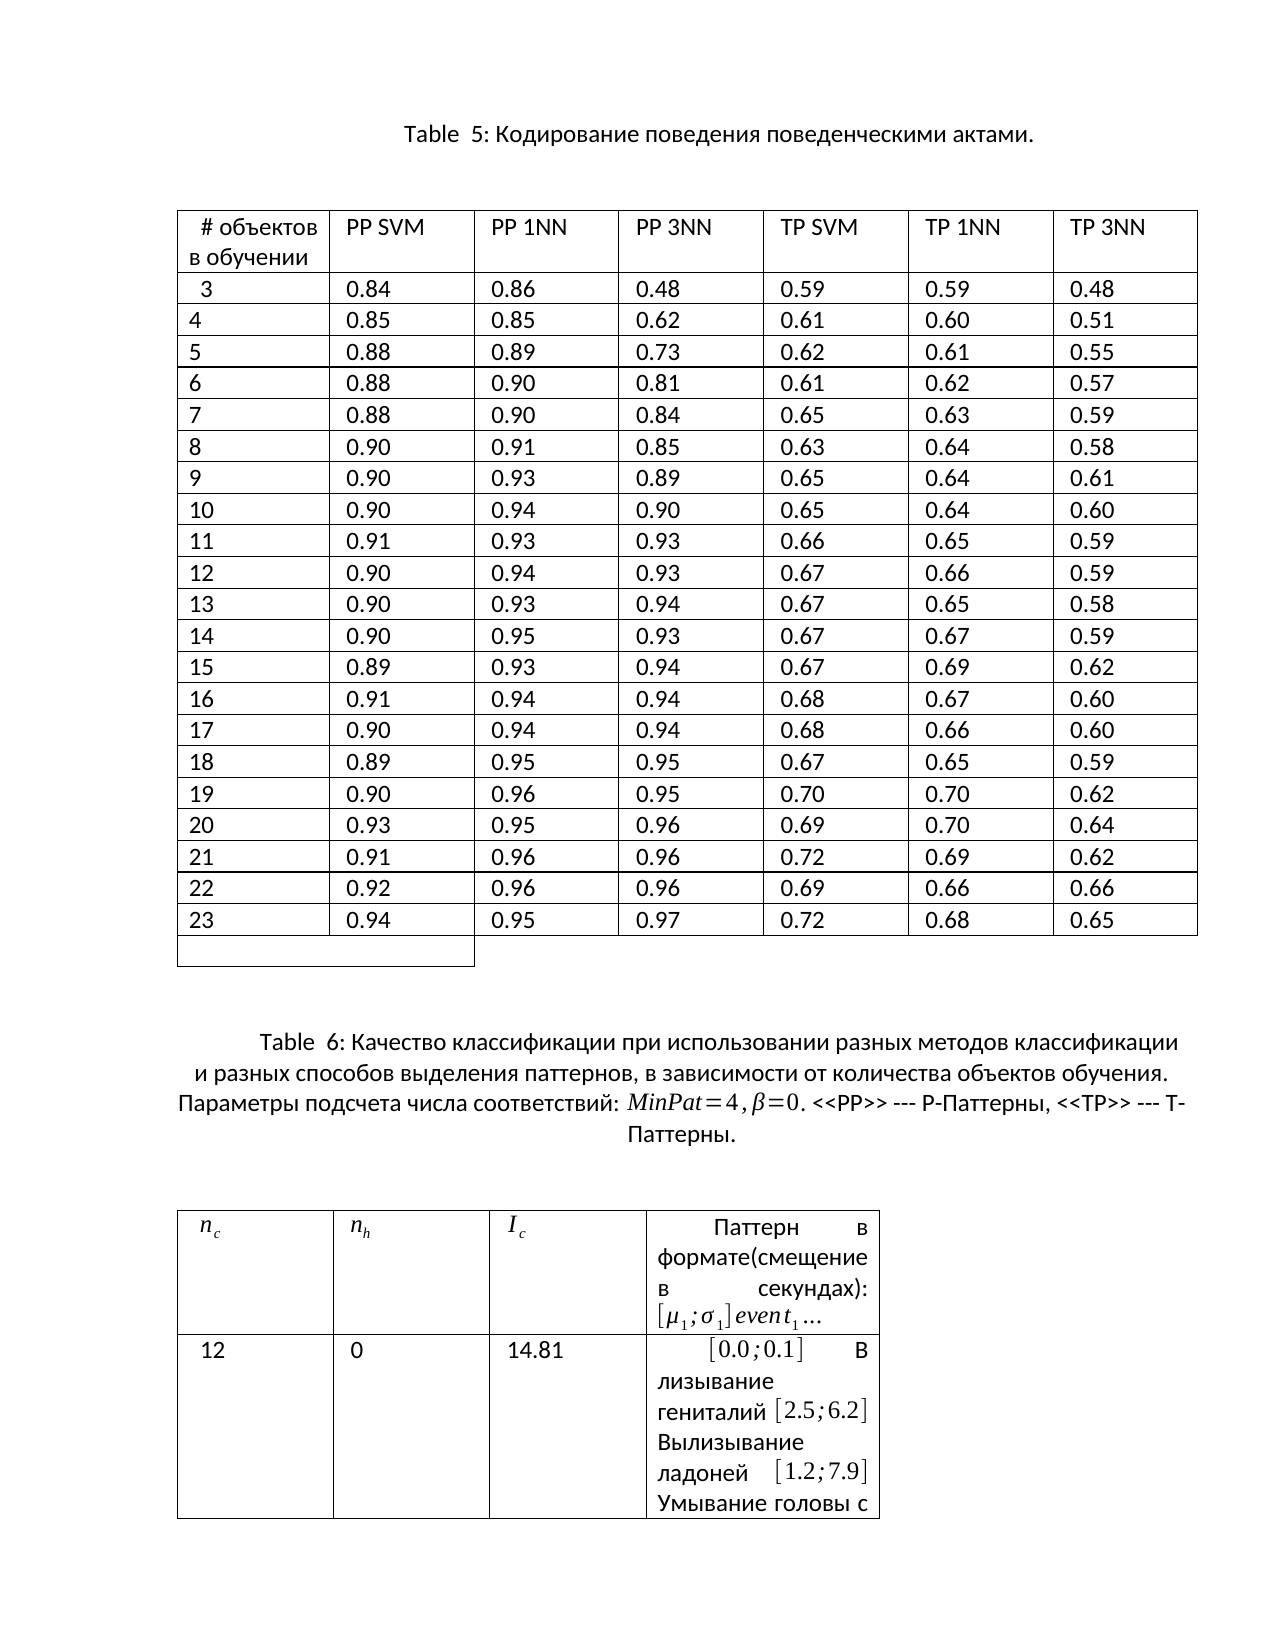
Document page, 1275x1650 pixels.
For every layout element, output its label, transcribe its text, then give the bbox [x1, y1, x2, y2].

table_cell 0.90 [330, 620, 474, 651]
table_cell 0.64 [909, 462, 1053, 493]
table_cell 0.61 [1054, 462, 1197, 493]
table_cell 0.68 [764, 715, 908, 745]
table_cell 12 [178, 557, 329, 587]
table_cell 0.90 [330, 715, 474, 745]
table_cell 21 [178, 841, 329, 871]
text Table 5: Кодирование поведения поведенческими актами. [177, 118, 1186, 149]
table_header TP SVM [764, 211, 908, 272]
table_cell 0.90 [330, 462, 474, 493]
table_cell 0.58 [1054, 589, 1197, 619]
table_cell 0.93 [330, 809, 474, 840]
table_cell 0.61 [764, 368, 908, 398]
table_cell 0.62 [1054, 778, 1197, 808]
table_cell 7 [178, 399, 329, 429]
table_cell 0.85 [619, 431, 763, 461]
table_cell 0.90 [330, 778, 474, 808]
table_cell 0.95 [475, 620, 618, 651]
table_cell 0.67 [764, 746, 908, 777]
table_cell 0.95 [619, 778, 763, 808]
table_cell 0.62 [909, 368, 1053, 398]
table_cell 0.69 [909, 652, 1053, 682]
table_cell 0.93 [475, 652, 618, 682]
table_cell 0.70 [764, 778, 908, 808]
table_header TP 3NN [1054, 211, 1197, 272]
table_header PP 1NN [475, 211, 618, 272]
table_cell 0.72 [764, 904, 908, 934]
table_cell 0.73 [619, 336, 763, 366]
table_cell 0.60 [1054, 715, 1197, 745]
table_cell 0.59 [1054, 525, 1197, 556]
table_cell 0.90 [475, 399, 618, 429]
table_cell 0.96 [619, 809, 763, 840]
table_cell 0.57 [1054, 368, 1197, 398]
table_cell 0.85 [330, 304, 474, 335]
table_cell 0.65 [764, 494, 908, 524]
table_cell 0.96 [475, 778, 618, 808]
table_cell 14.81 [490, 1335, 646, 1518]
table_cell 0.88 [330, 399, 474, 429]
table_cell 23 [178, 904, 329, 934]
table_cell 15 [178, 652, 329, 682]
table_cell 0.48 [619, 273, 763, 303]
table_cell 4 [178, 304, 329, 335]
table_cell 13 [178, 589, 329, 619]
table_cell 0.66 [1054, 873, 1197, 903]
table_cell 0.91 [330, 841, 474, 871]
table_cell 0.64 [909, 494, 1053, 524]
table_cell 0.60 [1054, 683, 1197, 714]
table_header [334, 1211, 489, 1333]
table_cell 0.70 [909, 778, 1053, 808]
table_cell 0.65 [909, 525, 1053, 556]
table_cell 0.89 [475, 336, 618, 366]
table_cell 0.67 [764, 620, 908, 651]
table_cell 22 [178, 873, 329, 903]
table_cell 0.59 [1054, 557, 1197, 587]
table_header [490, 1211, 646, 1333]
table_header PP SVM [330, 211, 474, 272]
table_cell 0.59 [1054, 399, 1197, 429]
table_cell 0.95 [619, 746, 763, 777]
table_cell 0.84 [330, 273, 474, 303]
table_header Паттерн в формате(смещение в секундах): [647, 1211, 879, 1333]
table_cell 0.70 [909, 809, 1053, 840]
table_cell 0.66 [764, 525, 908, 556]
table_cell 0.88 [330, 336, 474, 366]
table_cell 0.95 [475, 746, 618, 777]
table_header # объектов в обучении [178, 211, 329, 272]
table_cell 12 [178, 1335, 333, 1518]
table_cell 0.81 [619, 368, 763, 398]
table_cell 9 [178, 462, 329, 493]
table_cell [178, 936, 474, 966]
table_cell 0.96 [475, 841, 618, 871]
table_cell 0.94 [475, 494, 618, 524]
table_header [178, 1211, 333, 1333]
table_cell 16 [178, 683, 329, 714]
table_cell 0.95 [475, 809, 618, 840]
table_cell 11 [178, 525, 329, 556]
table_cell 0.61 [909, 336, 1053, 366]
table_cell 0.72 [764, 841, 908, 871]
table_cell 0.96 [619, 873, 763, 903]
table_cell 0.69 [764, 809, 908, 840]
table_cell 0.66 [909, 557, 1053, 587]
table_cell 0.90 [475, 368, 618, 398]
table_cell 0.62 [1054, 652, 1197, 682]
table_cell 0.94 [619, 683, 763, 714]
table_cell 0.63 [909, 399, 1053, 429]
table_cell 0.64 [909, 431, 1053, 461]
table_cell 5 [178, 336, 329, 366]
table_cell 0.61 [764, 304, 908, 335]
table_cell 0.88 [330, 368, 474, 398]
table_cell 0.93 [475, 589, 618, 619]
table_cell 0.55 [1054, 336, 1197, 366]
table_cell 3 [178, 273, 329, 303]
table_cell 0.96 [619, 841, 763, 871]
table_cell 0.86 [475, 273, 618, 303]
table_cell 0.63 [764, 431, 908, 461]
table_cell 0.59 [1054, 746, 1197, 777]
table_cell 0.90 [330, 557, 474, 587]
table_cell 0.93 [619, 557, 763, 587]
table_cell 0.94 [475, 557, 618, 587]
table_cell 0.89 [330, 746, 474, 777]
table_cell 19 [178, 778, 329, 808]
table_cell 0.90 [330, 494, 474, 524]
table_cell 0.67 [764, 589, 908, 619]
table_cell 10 [178, 494, 329, 524]
table_cell 0.95 [475, 904, 618, 934]
table_cell 0.93 [619, 525, 763, 556]
table_cell 0.58 [1054, 431, 1197, 461]
table_cell 0.94 [475, 683, 618, 714]
table_cell 0.66 [909, 715, 1053, 745]
table_cell 0.59 [764, 273, 908, 303]
table_cell 0.59 [909, 273, 1053, 303]
table_cell 0.92 [330, 873, 474, 903]
table_cell 0.64 [1054, 809, 1197, 840]
table_cell 0.67 [909, 620, 1053, 651]
table_cell 0.65 [764, 462, 908, 493]
table_cell 0.67 [909, 683, 1053, 714]
table_cell 0.51 [1054, 304, 1197, 335]
table_cell 0.84 [619, 399, 763, 429]
table_cell 0.89 [619, 462, 763, 493]
table_cell 0.65 [909, 589, 1053, 619]
table_cell 0.89 [330, 652, 474, 682]
table_cell 0.67 [764, 557, 908, 587]
table_cell 0.68 [909, 904, 1053, 934]
table_cell 18 [178, 746, 329, 777]
table_header TP 1NN [909, 211, 1053, 272]
table_cell 0.62 [619, 304, 763, 335]
table_cell 0.65 [1054, 904, 1197, 934]
table_cell 20 [178, 809, 329, 840]
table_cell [647, 1335, 879, 1518]
table_cell 0.93 [475, 462, 618, 493]
table_cell 0.90 [619, 494, 763, 524]
table_cell 0.69 [764, 873, 908, 903]
table_cell 0.94 [619, 715, 763, 745]
table_cell 17 [178, 715, 329, 745]
table_cell 0.94 [619, 589, 763, 619]
table_cell 0.96 [475, 873, 618, 903]
table_cell 0.62 [1054, 841, 1197, 871]
table_cell 0.94 [330, 904, 474, 934]
table_cell 0.93 [475, 525, 618, 556]
table_cell 0.60 [909, 304, 1053, 335]
table_cell 0.67 [764, 652, 908, 682]
table_header PP 3NN [619, 211, 763, 272]
table_cell 0.68 [764, 683, 908, 714]
table_cell 0.90 [330, 589, 474, 619]
text Table 6: Качество классификации при использовании разных методов классификации и разных способов выделения паттернов, в зависимости от количества объектов обучения. Параметры подсчета числа соответствий: . <<PP>> --- P-Паттерны, <<TP>> --- Т-Паттерны. [177, 1026, 1186, 1148]
table_cell 0.59 [1054, 620, 1197, 651]
table_cell 0.97 [619, 904, 763, 934]
table_cell 0.48 [1054, 273, 1197, 303]
table_cell 0.91 [475, 431, 618, 461]
table_cell 0.90 [330, 431, 474, 461]
table_cell 14 [178, 620, 329, 651]
table_cell 8 [178, 431, 329, 461]
table_cell 0.66 [909, 873, 1053, 903]
table_cell 0 [334, 1335, 489, 1518]
table_cell 0.91 [330, 525, 474, 556]
table_cell 0.94 [619, 652, 763, 682]
table_cell 0.85 [475, 304, 618, 335]
table_cell 0.69 [909, 841, 1053, 871]
table_cell 0.60 [1054, 494, 1197, 524]
table_cell 0.62 [764, 336, 908, 366]
table_cell 0.94 [475, 715, 618, 745]
table_cell 0.93 [619, 620, 763, 651]
table_cell 0.65 [764, 399, 908, 429]
table_cell 0.65 [909, 746, 1053, 777]
table_cell 0.91 [330, 683, 474, 714]
table_cell 6 [178, 368, 329, 398]
